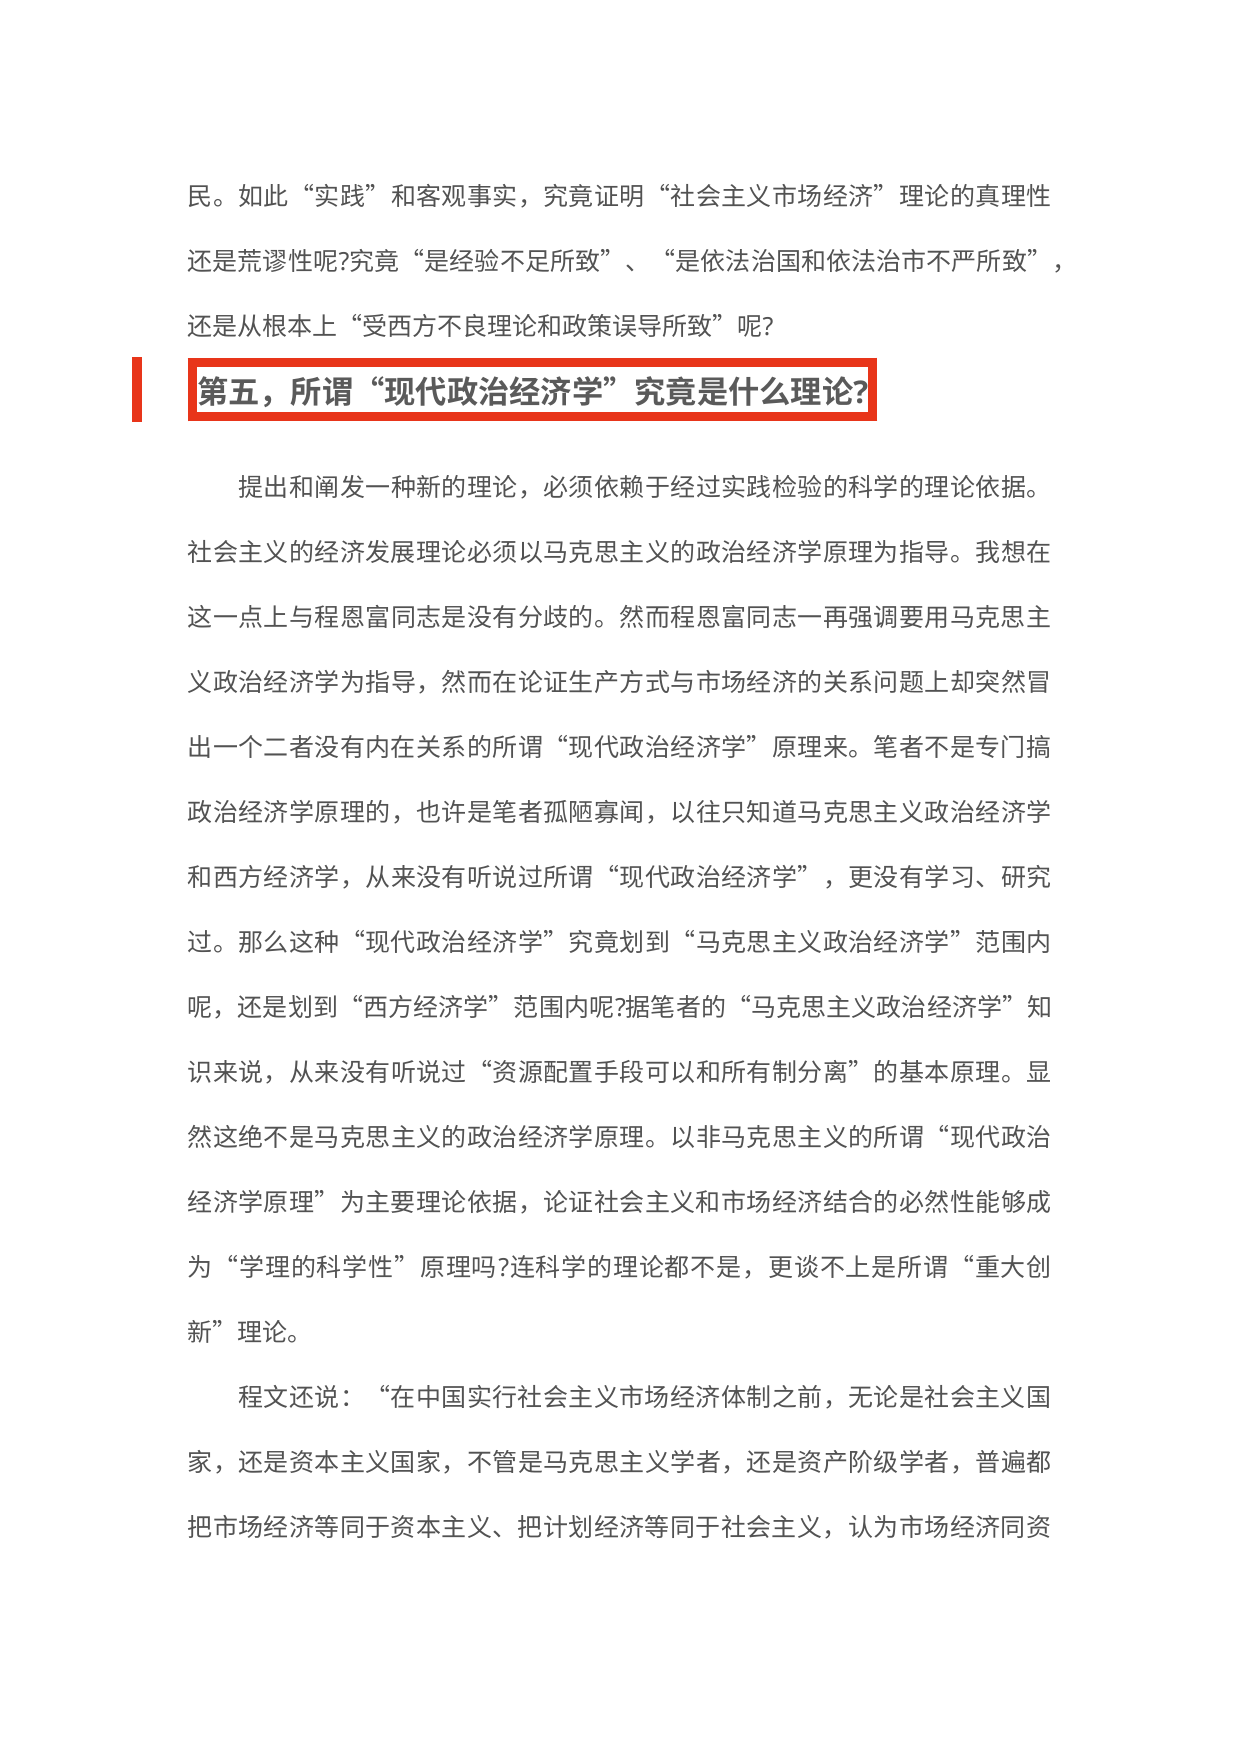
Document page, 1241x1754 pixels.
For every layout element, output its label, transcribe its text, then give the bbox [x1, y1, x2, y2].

text 提出和阐发一种新的理论，必须依赖于经过实践检验的科学的理论依据。社会主义的经济发展理论必须以马克思主义的政治经济学原理为指导。我想在这一点上与程恩富同志是没有分歧的。然而程恩富同志一再强调要用马克思主义政治经济学为指导，然而在论证生产方式与市场经济的关系问题上却突然冒出一个二者没有内在关系的所谓“现代政治经济学”原理来。笔者不是专门搞政治经济学原理的，也许是笔者孤陋寡闻，以往只知道马克思主义政治经济学和西方经济学，从来没有听说过所谓“现代政治经济学”，更没有学习、研究过。那么这种“现代政治经济学”究竟划到“马克思主义政治经济学”范围内呢，还是划到“西方经济学”范围内呢?据笔者的“马克思主义政治经济学”知识来说，从来没有听说过“资源配置手段可以和所有制分离”的基本原理。显然这绝不是马克思主义的政治经济学原理。以非马克思主义的所谓“现代政治经济学原理”为主要理论依据，论证社会主义和市场经济结合的必然性能够成为“学理的科学性”原理吗?连科学的理论都不是，更谈不上是所谓“重大创新”理论。 [187, 453, 1053, 1363]
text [187, 162, 1053, 357]
subtitle 第五，所谓“现代政治经济学”究竟是什么理论? [189, 357, 1053, 422]
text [187, 1363, 1053, 1558]
